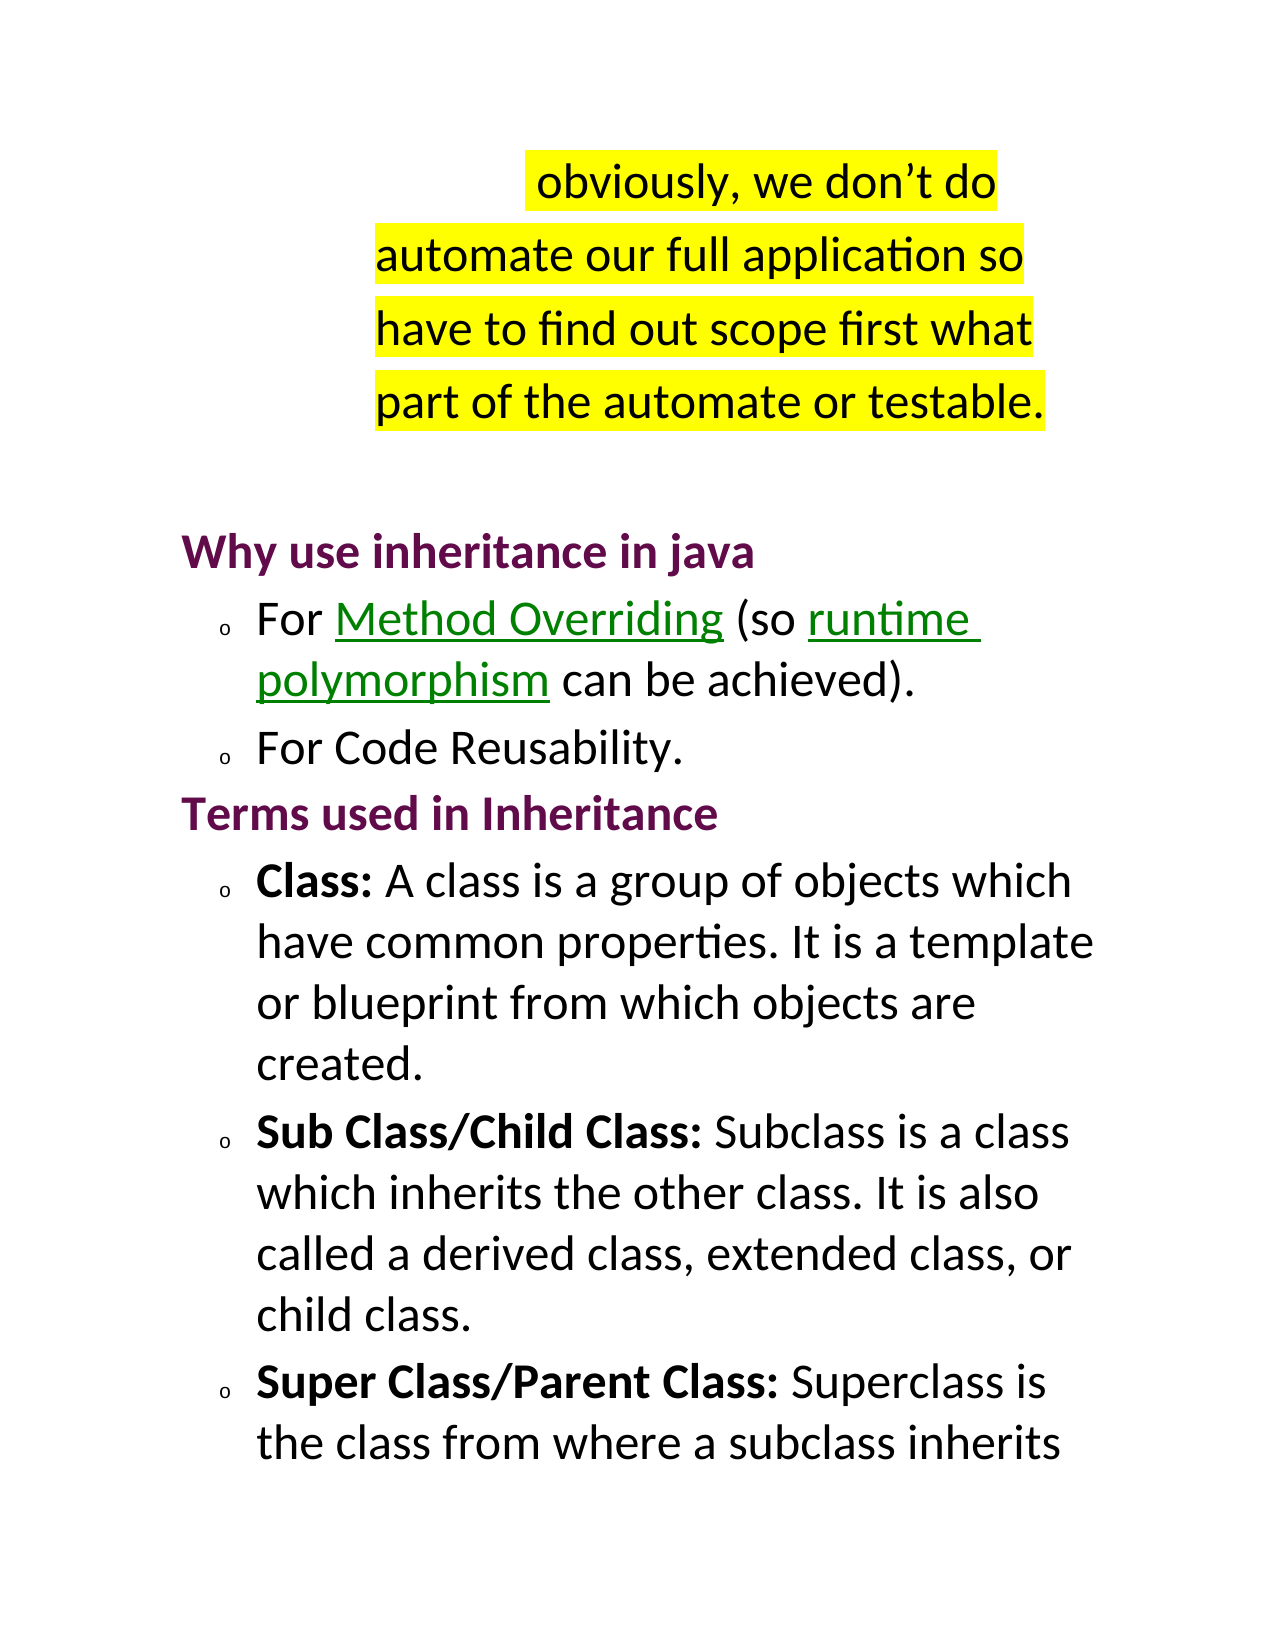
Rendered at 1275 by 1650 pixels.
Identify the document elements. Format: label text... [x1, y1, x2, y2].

list For Code Reusability. [219, 716, 1125, 777]
list Sub Class/Child Class: Subclass is a class which inherits the other class. It is also called a derived class, extended class, or child class. [219, 1099, 1125, 1344]
text obviously, we don’t do automate our full application so have to find out scope first what part of the automate or testable. [375, 150, 1125, 431]
subtitle Terms used in Inheritance [181, 782, 1125, 843]
list For Method Overriding (so runtime polymorphism can be achieved). [219, 587, 1125, 709]
subtitle Why use inheritance in java [181, 520, 1125, 581]
list Class: A class is a group of objects which have common properties. It is a template or blueprint from which objects are created. [219, 849, 1125, 1093]
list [219, 1350, 1125, 1472]
